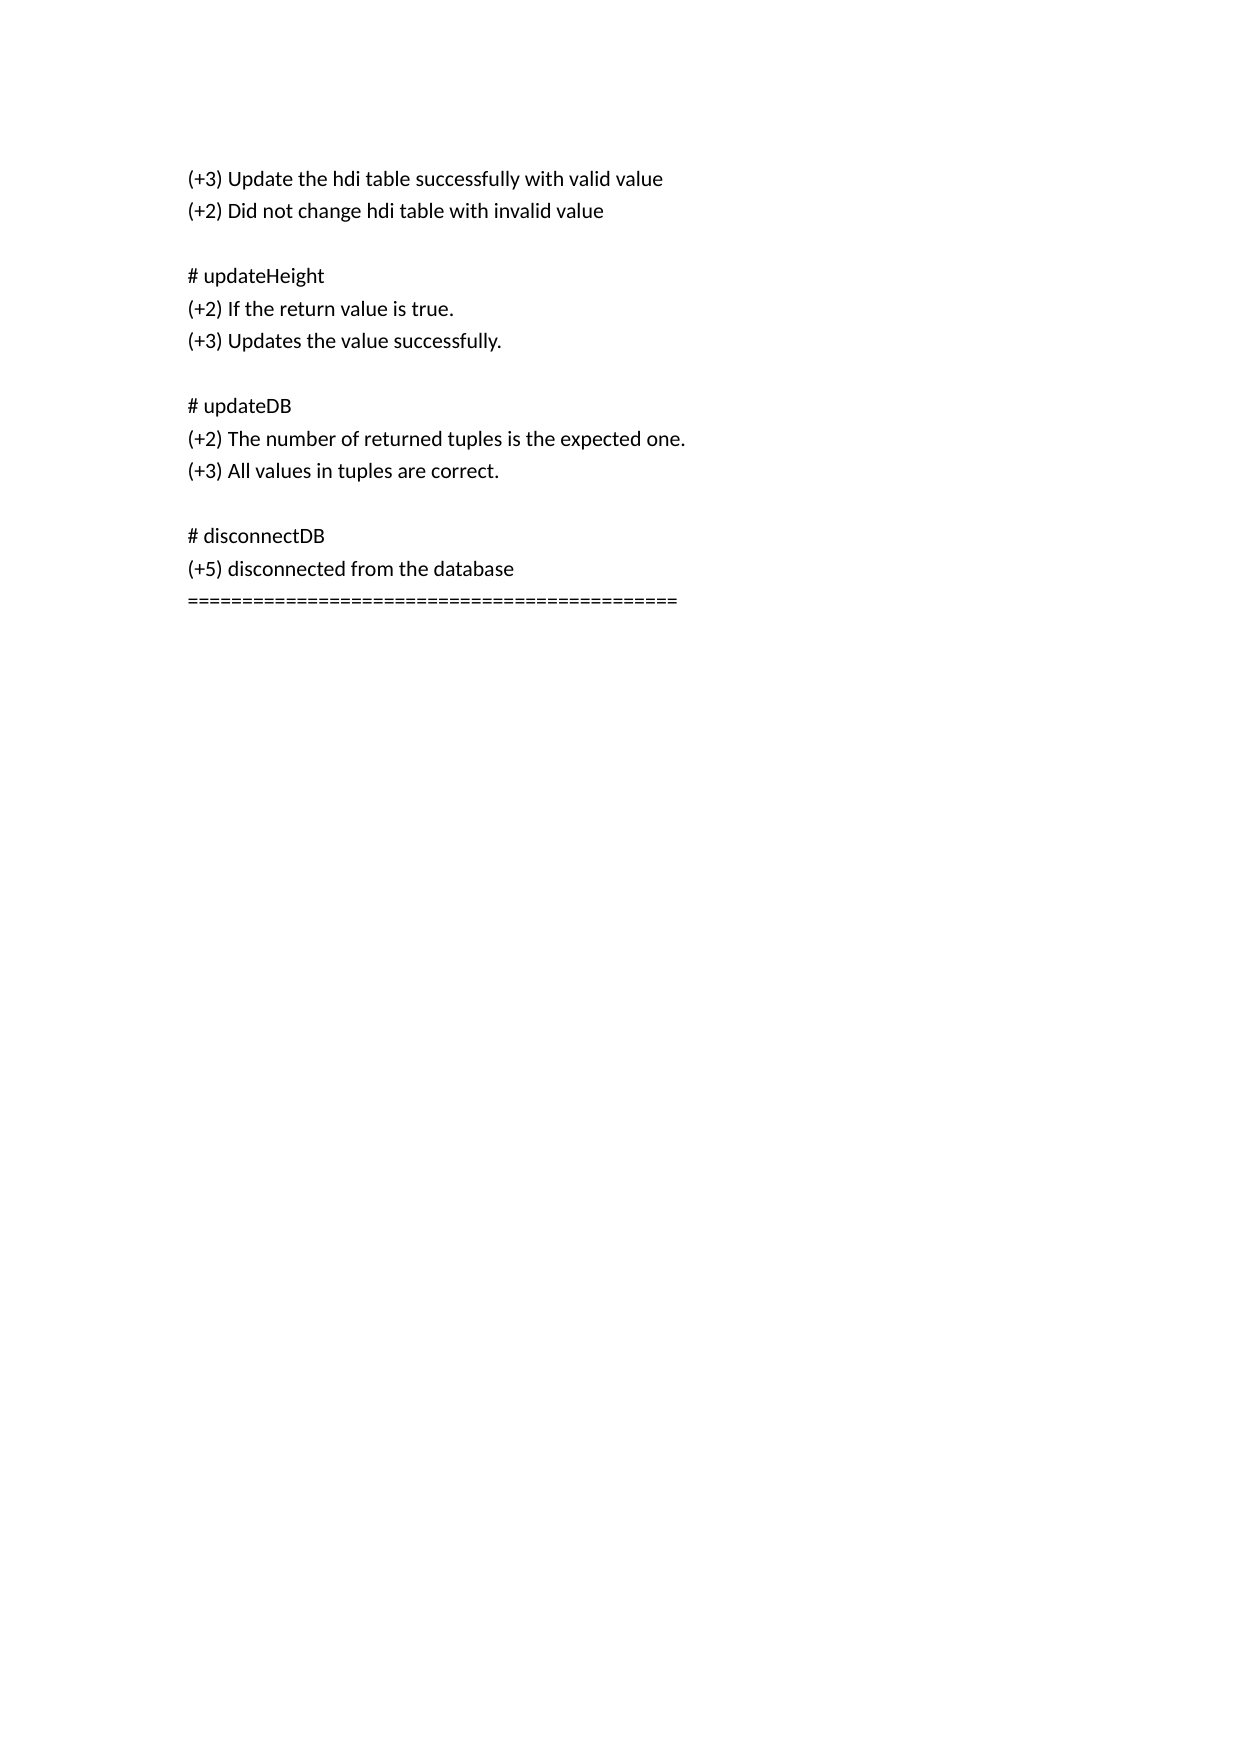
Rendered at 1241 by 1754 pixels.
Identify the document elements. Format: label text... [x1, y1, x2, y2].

text (+2) Did not change hdi table with invalid value [187, 194, 1053, 227]
text (+3) Updates the value successfully. [187, 324, 1053, 357]
text (+3) Update the hdi table successfully with valid value [187, 162, 1053, 194]
text (+2) If the return value is true. [187, 292, 1053, 324]
text (+3) All values in tuples are correct. [187, 454, 1053, 487]
text # disconnectDB [187, 519, 1053, 552]
text # updateDB [187, 389, 1053, 422]
text # updateHeight [187, 259, 1053, 292]
text ============================================= [187, 584, 1053, 617]
text (+2) The number of returned tuples is the expected one. [187, 422, 1053, 454]
text (+5) disconnected from the database [187, 552, 1053, 584]
